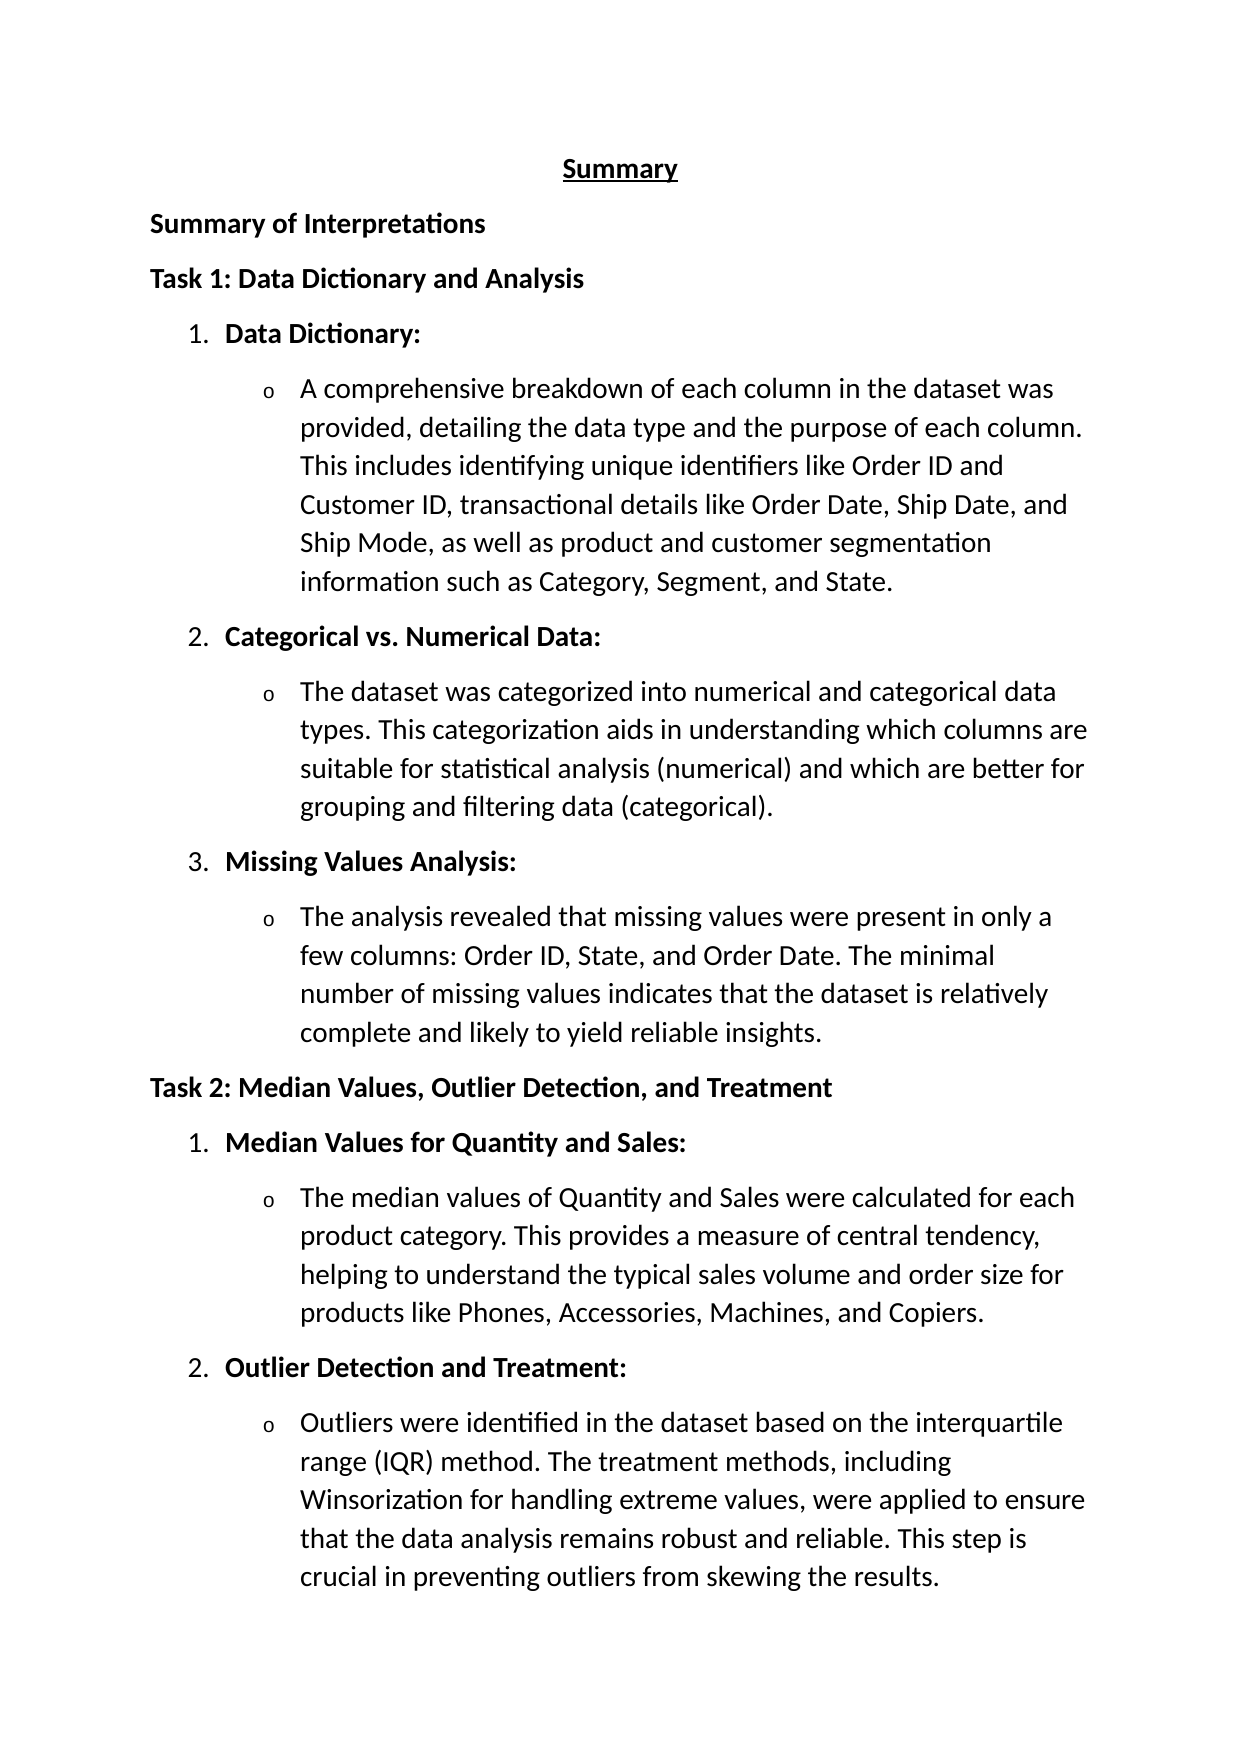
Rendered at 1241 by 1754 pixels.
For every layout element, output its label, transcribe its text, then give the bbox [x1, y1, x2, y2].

text Task 1: Data Dictionary and Analysis [150, 260, 1090, 296]
list Missing Values Analysis: [187, 843, 1090, 879]
text Summary [150, 150, 1090, 186]
list Categorical vs. Numerical Data: [187, 618, 1090, 653]
list The analysis revealed that missing values were present in only a few columns: Order ID, State, and Order Date. The minimal number of missing values indicates that the dataset is relatively complete and likely to yield reliable insights. [262, 898, 1090, 1049]
list Median Values for Quantity and Sales: [187, 1124, 1090, 1159]
text Task 2: Median Values, Outlier Detection, and Treatment [150, 1069, 1090, 1104]
list Data Dictionary: [187, 315, 1090, 351]
list The dataset was categorized into numerical and categorical data types. This categorization aids in understanding which columns are suitable for statistical analysis (numerical) and which are better for grouping and filtering data (categorical). [262, 673, 1090, 824]
list Outliers were identified in the dataset based on the interquartile range (IQR) method. The treatment methods, including Winsorization for handling extreme values, were applied to ensure that the data analysis remains robust and reliable. This step is crucial in preventing outliers from skewing the results. [262, 1404, 1090, 1594]
list The median values of Quantity and Sales were calculated for each product category. This provides a measure of central tendency, helping to understand the typical sales volume and order size for products like Phones, Accessories, Machines, and Copiers. [262, 1179, 1090, 1330]
list A comprehensive breakdown of each column in the dataset was provided, detailing the data type and the purpose of each column. This includes identifying unique identifiers like Order ID and Customer ID, transactional details like Order Date, Ship Date, and Ship Mode, as well as product and customer segmentation information such as Category, Segment, and State. [262, 370, 1090, 598]
text Summary of Interpretations [150, 205, 1090, 241]
list Outlier Detection and Treatment: [187, 1349, 1090, 1385]
